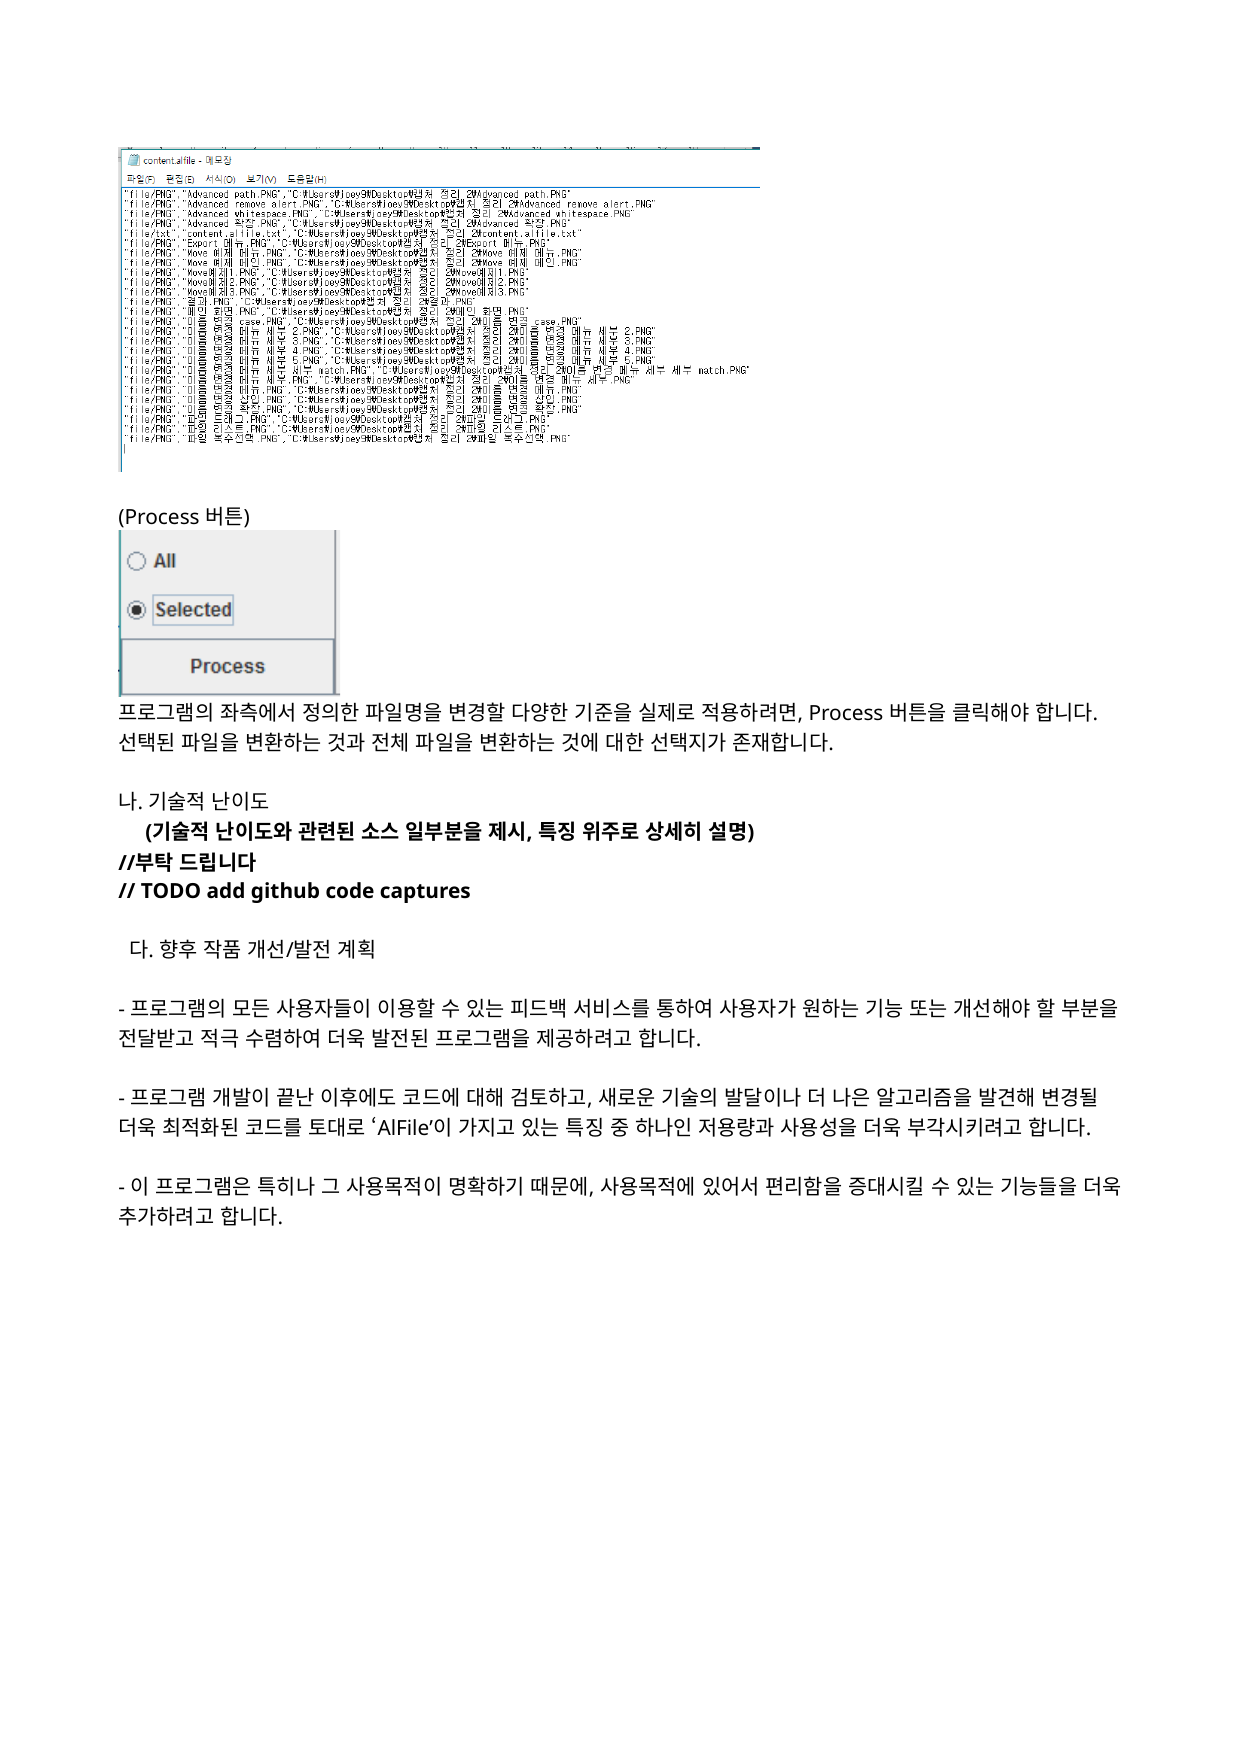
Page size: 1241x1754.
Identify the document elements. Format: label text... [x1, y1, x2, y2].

text 다. 향후 작품 개선/발전 계획 [118, 933, 1122, 963]
text 프로그램의 좌측에서 정의한 파일명을 변경할 다양한 기준을 실제로 적용하려면, Process 버튼을 클릭해야 합니다. 선택된 파일을 변환하는 것과 전체 파일을 변환하는 것에 대한 선택지가 존재합니다. [118, 696, 1122, 757]
picture [118, 530, 340, 697]
text (기술적 난이도와 관련된 소스 일부분을 제시, 특징 위주로 상세히 설명) [118, 816, 1122, 846]
text // TODO add github code captures [118, 876, 1122, 904]
text - 프로그램의 모든 사용자들이 이용할 수 있는 피드백 서비스를 통하여 사용자가 원하는 기능 또는 개선해야 할 부분을 전달받고 적극 수렴하여 더욱 발전된 프로그램을 제공하려고 합니다. [118, 992, 1122, 1052]
text - 프로그램 개발이 끝난 이후에도 코드에 대해 검토하고, 새로운 기술의 발달이나 더 나은 알고리즘을 발견해 변경될 더욱 최적화된 코드를 토대로 ‘AlFile’이 가지고 있는 특징 중 하나인 저용량과 사용성을 더욱 부각시키려고 합니다. [118, 1081, 1122, 1141]
text (Process 버튼) [118, 500, 1122, 531]
text 나. 기술적 난이도 [118, 785, 1122, 816]
text - 이 프로그램은 특히나 그 사용목적이 명확하기 때문에, 사용목적에 있어서 편리함을 증대시킬 수 있는 기능들을 더욱 추가하려고 합니다. [118, 1170, 1122, 1231]
text //부탁 드립니다 [118, 846, 1122, 876]
picture [118, 147, 760, 472]
